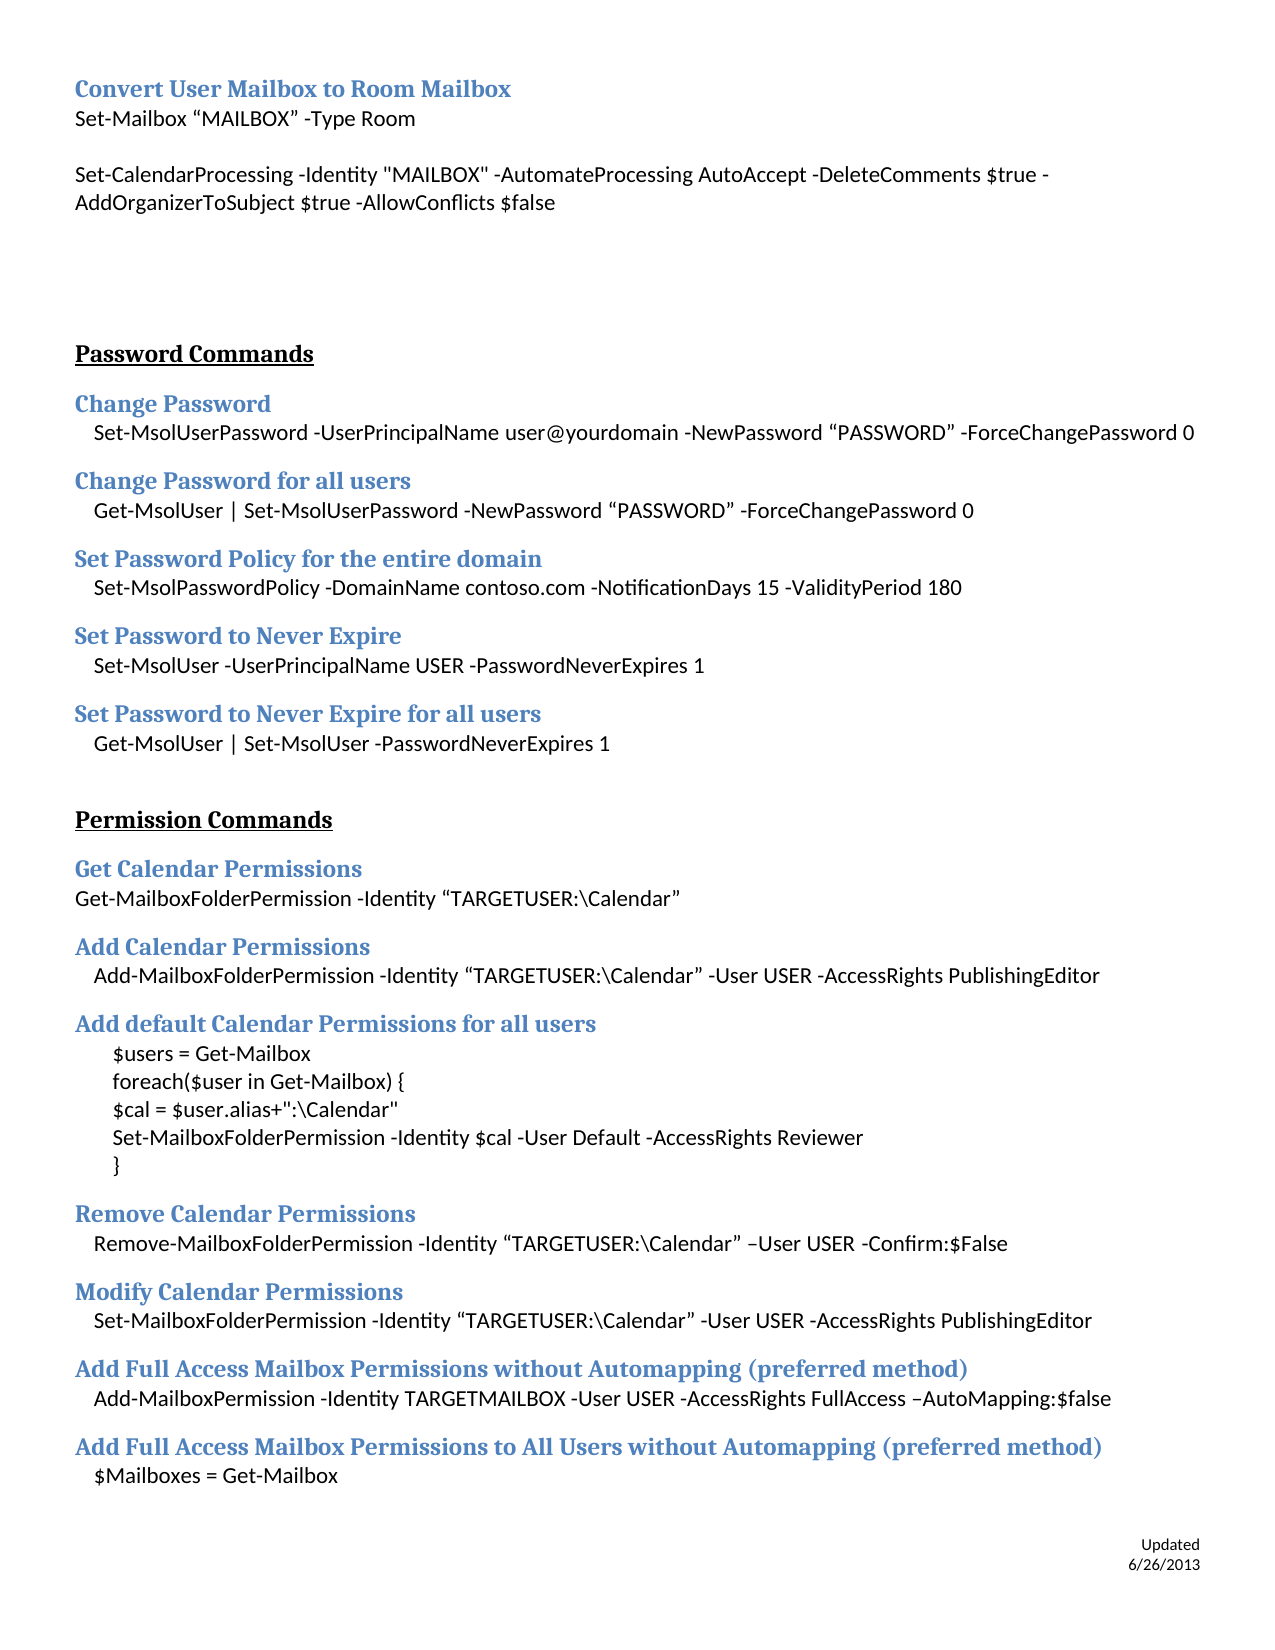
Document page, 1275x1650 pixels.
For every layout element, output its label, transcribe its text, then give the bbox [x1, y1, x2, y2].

text Get-MsolUser | Set-MsolUserPassword -NewPassword “PASSWORD” -ForceChangePassword 0 [94, 496, 1200, 524]
text Set-MailboxFolderPermission -Identity $cal -User Default -AccessRights Reviewer [94, 1123, 1200, 1151]
text $Mailboxes = Get-Mailbox [94, 1462, 1200, 1489]
text Set-Mailbox “MAILBOX” -Type Room [75, 104, 1200, 132]
subtitle Set Password to Never Expire for all users [75, 700, 1200, 729]
subtitle Remove Calendar Permissions [75, 1200, 1200, 1229]
subtitle Password Commands [75, 340, 1200, 369]
subtitle Change Password [75, 389, 1200, 418]
text } [94, 1151, 1200, 1179]
text Set-MsolUserPassword -UserPrincipalName user@yourdomain -NewPassword “PASSWORD” -ForceChangePassword 0 [94, 418, 1200, 446]
subtitle Modify Calendar Permissions [75, 1278, 1200, 1306]
subtitle Add default Calendar Permissions for all users [75, 1010, 1200, 1039]
text Get-MailboxFolderPermission -Identity “TARGETUSER:\Calendar” [75, 884, 1200, 912]
text Set-MsolPasswordPolicy -DomainName contoso.com -NotificationDays 15 -ValidityPeriod 180 [94, 573, 1200, 601]
subtitle Add Calendar Permissions [75, 933, 1200, 961]
text $cal = $user.alias+":\Calendar" [94, 1095, 1200, 1123]
text Set-CalendarProcessing -Identity "MAILBOX" -AutomateProcessing AutoAccept -DeleteComments $true -AddOrganizerToSubject $true -AllowConflicts $false [75, 160, 1200, 216]
subtitle Get Calendar Permissions [75, 855, 1200, 884]
text Remove-MailboxFolderPermission -Identity “TARGETUSER:\Calendar” –User USER -Confirm:$False [94, 1229, 1200, 1257]
text foreach($user in Get-Mailbox) { [94, 1067, 1200, 1095]
subtitle Add Full Access Mailbox Permissions without Automapping (preferred method) [75, 1355, 1200, 1384]
text Add-MailboxPermission -Identity TARGETMAILBOX -User USER -AccessRights FullAccess –AutoMapping:$false [94, 1384, 1200, 1412]
text Get-MsolUser | Set-MsolUser -PasswordNeverExpires 1 [94, 729, 1200, 757]
subtitle Change Password for all users [75, 467, 1200, 496]
subtitle Convert User Mailbox to Room Mailbox [75, 75, 1200, 104]
text Add-MailboxFolderPermission -Identity “TARGETUSER:\Calendar” -User USER -AccessRights PublishingEditor [94, 961, 1200, 989]
text Set-MailboxFolderPermission -Identity “TARGETUSER:\Calendar” -User USER -AccessRights PublishingEditor [94, 1306, 1200, 1334]
text Set-MsolUser -UserPrincipalName USER -PasswordNeverExpires 1 [94, 651, 1200, 679]
subtitle Set Password to Never Expire [75, 622, 1200, 651]
subtitle Set Password Policy for the entire domain [75, 545, 1200, 573]
subtitle Permission Commands [75, 806, 1200, 834]
subtitle Add Full Access Mailbox Permissions to All Users without Automapping (preferred method) [75, 1433, 1200, 1462]
text $users = Get-Mailbox [94, 1039, 1200, 1067]
